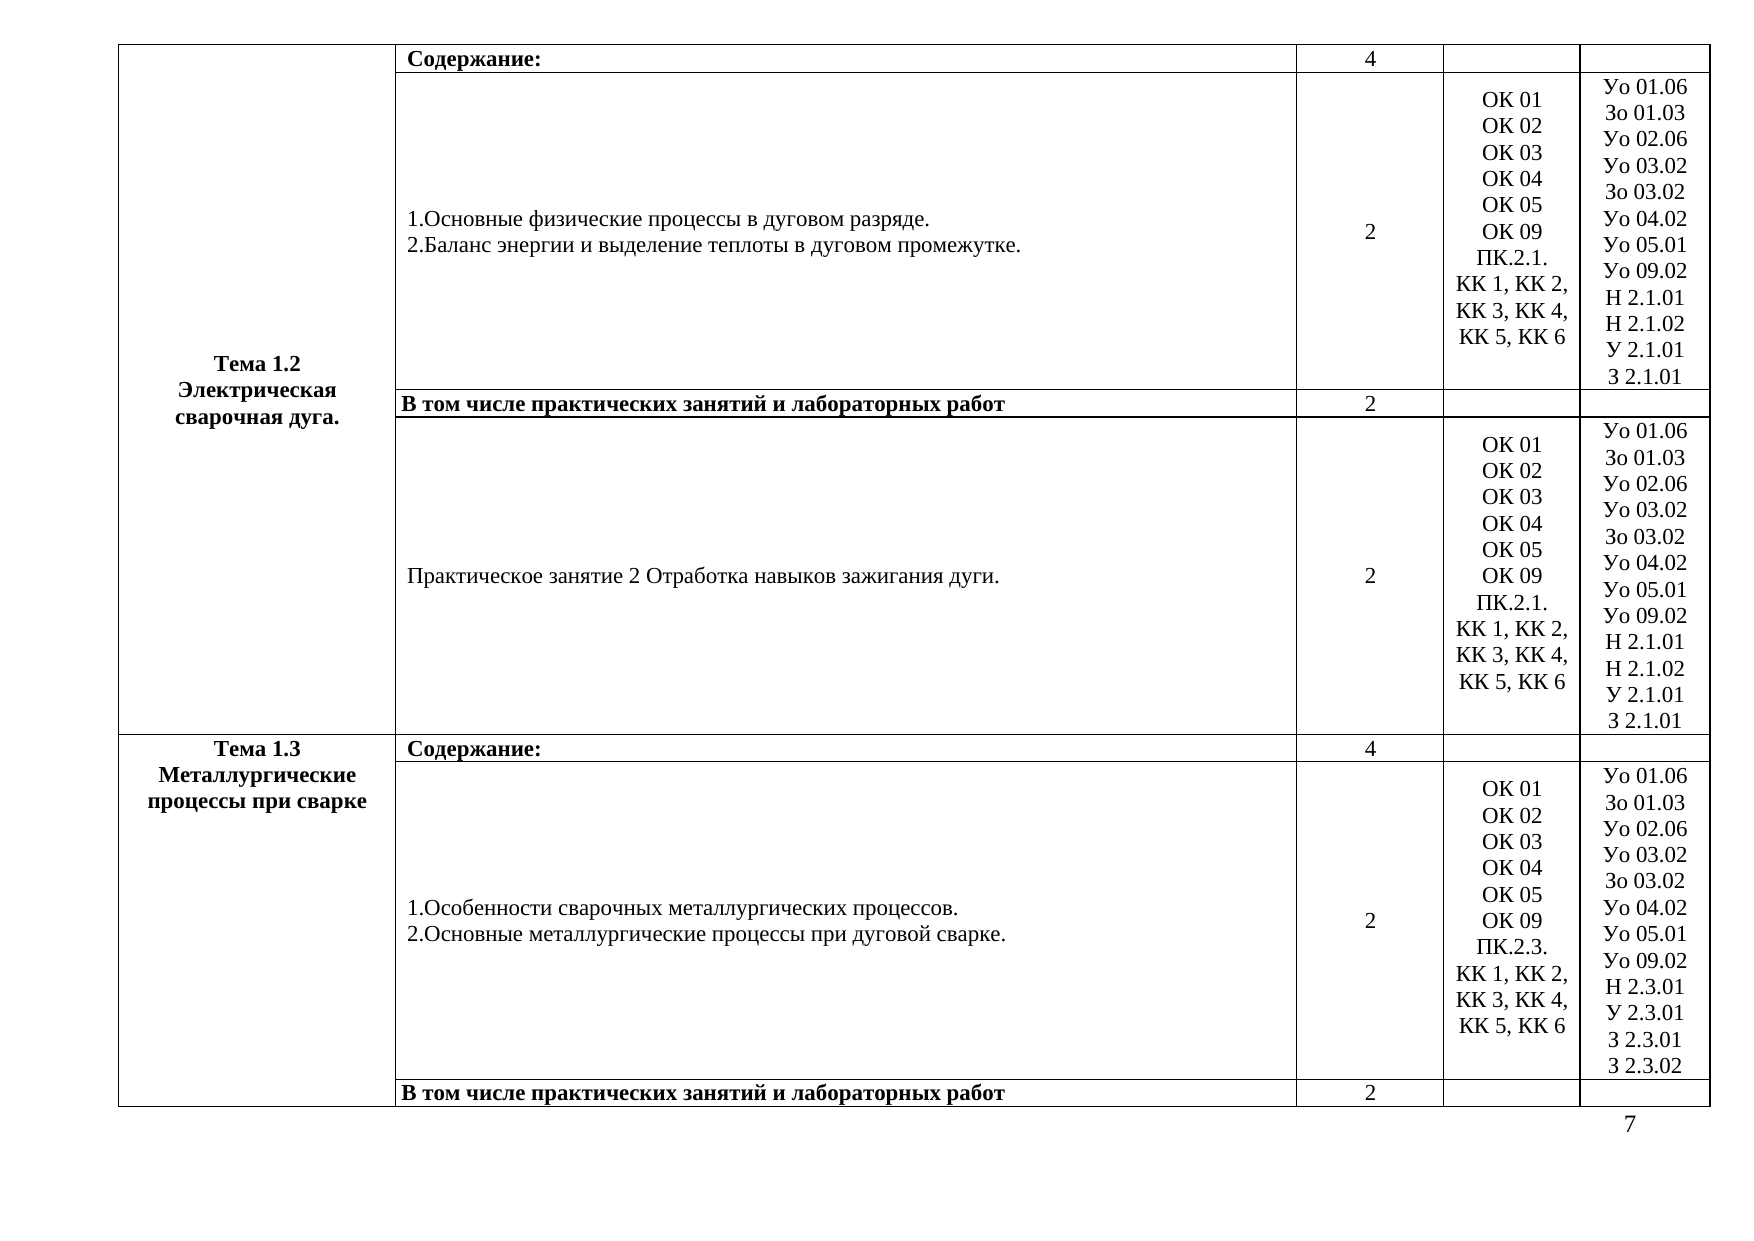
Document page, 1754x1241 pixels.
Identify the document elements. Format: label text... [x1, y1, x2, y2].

table_cell [1444, 45, 1579, 72]
table_cell [1581, 45, 1709, 72]
table_cell [1581, 390, 1709, 416]
table_cell 2 [1297, 73, 1443, 389]
table_cell В том числе практических занятий и лабораторных работ [396, 390, 1296, 416]
table_cell 1.Особенности сварочных металлургических процессов. 2.Основные металлургические процессы при дуговой сварке. [396, 762, 1296, 1078]
table_cell В том числе практических занятий и лабораторных работ [396, 1080, 1296, 1106]
table_cell ОК 01 ОК 02 ОК 03 ОК 04 ОК 05 ОК 09 ПК.2.1. КК 1, КК 2, КК 3, КК 4, КК 5, КК 6 [1444, 73, 1579, 389]
table_cell [1444, 1080, 1579, 1106]
table_cell [1444, 390, 1579, 416]
table_cell Уо 01.06 Зо 01.03 Уо 02.06 Уо 03.02 Зо 03.02 Уо 04.02 Уо 05.01 Уо 09.02 Н 2.1.01 Н 2.1.02 У 2.1.01 З 2.1.01 [1581, 418, 1709, 734]
table_cell [1444, 735, 1579, 761]
table_cell 4 [1297, 735, 1443, 761]
table_cell [1581, 735, 1709, 761]
table_cell Содержание: [396, 45, 1296, 72]
table_cell 2 [1297, 1080, 1443, 1106]
table_cell 2 [1297, 762, 1443, 1078]
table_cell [1444, 762, 1579, 1078]
table_cell Тема 1.2 Электрическая сварочная дуга. [119, 45, 395, 734]
table_cell Содержание: [396, 735, 1296, 761]
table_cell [1581, 762, 1709, 1078]
table_cell ОК 01 ОК 02 ОК 03 ОК 04 ОК 05 ОК 09 ПК.2.1. КК 1, КК 2, КК 3, КК 4, КК 5, КК 6 [1444, 418, 1579, 734]
table_cell Тема 1.3 Металлургические процессы при сварке [119, 735, 395, 1106]
table_cell 2 [1297, 418, 1443, 734]
table_cell [1581, 1080, 1709, 1106]
table_cell Практическое занятие 2 Отработка навыков зажигания дуги. [396, 418, 1296, 734]
table_cell 2 [1297, 390, 1443, 416]
table_cell Уо 01.06 Зо 01.03 Уо 02.06 Уо 03.02 Зо 03.02 Уо 04.02 Уо 05.01 Уо 09.02 Н 2.1.01 Н 2.1.02 У 2.1.01 З 2.1.01 [1581, 73, 1709, 389]
table_cell 1.Основные физические процессы в дуговом разряде. 2.Баланс энергии и выделение теплоты в дуговом промежутке. [396, 73, 1296, 389]
table_cell 4 [1297, 45, 1443, 72]
